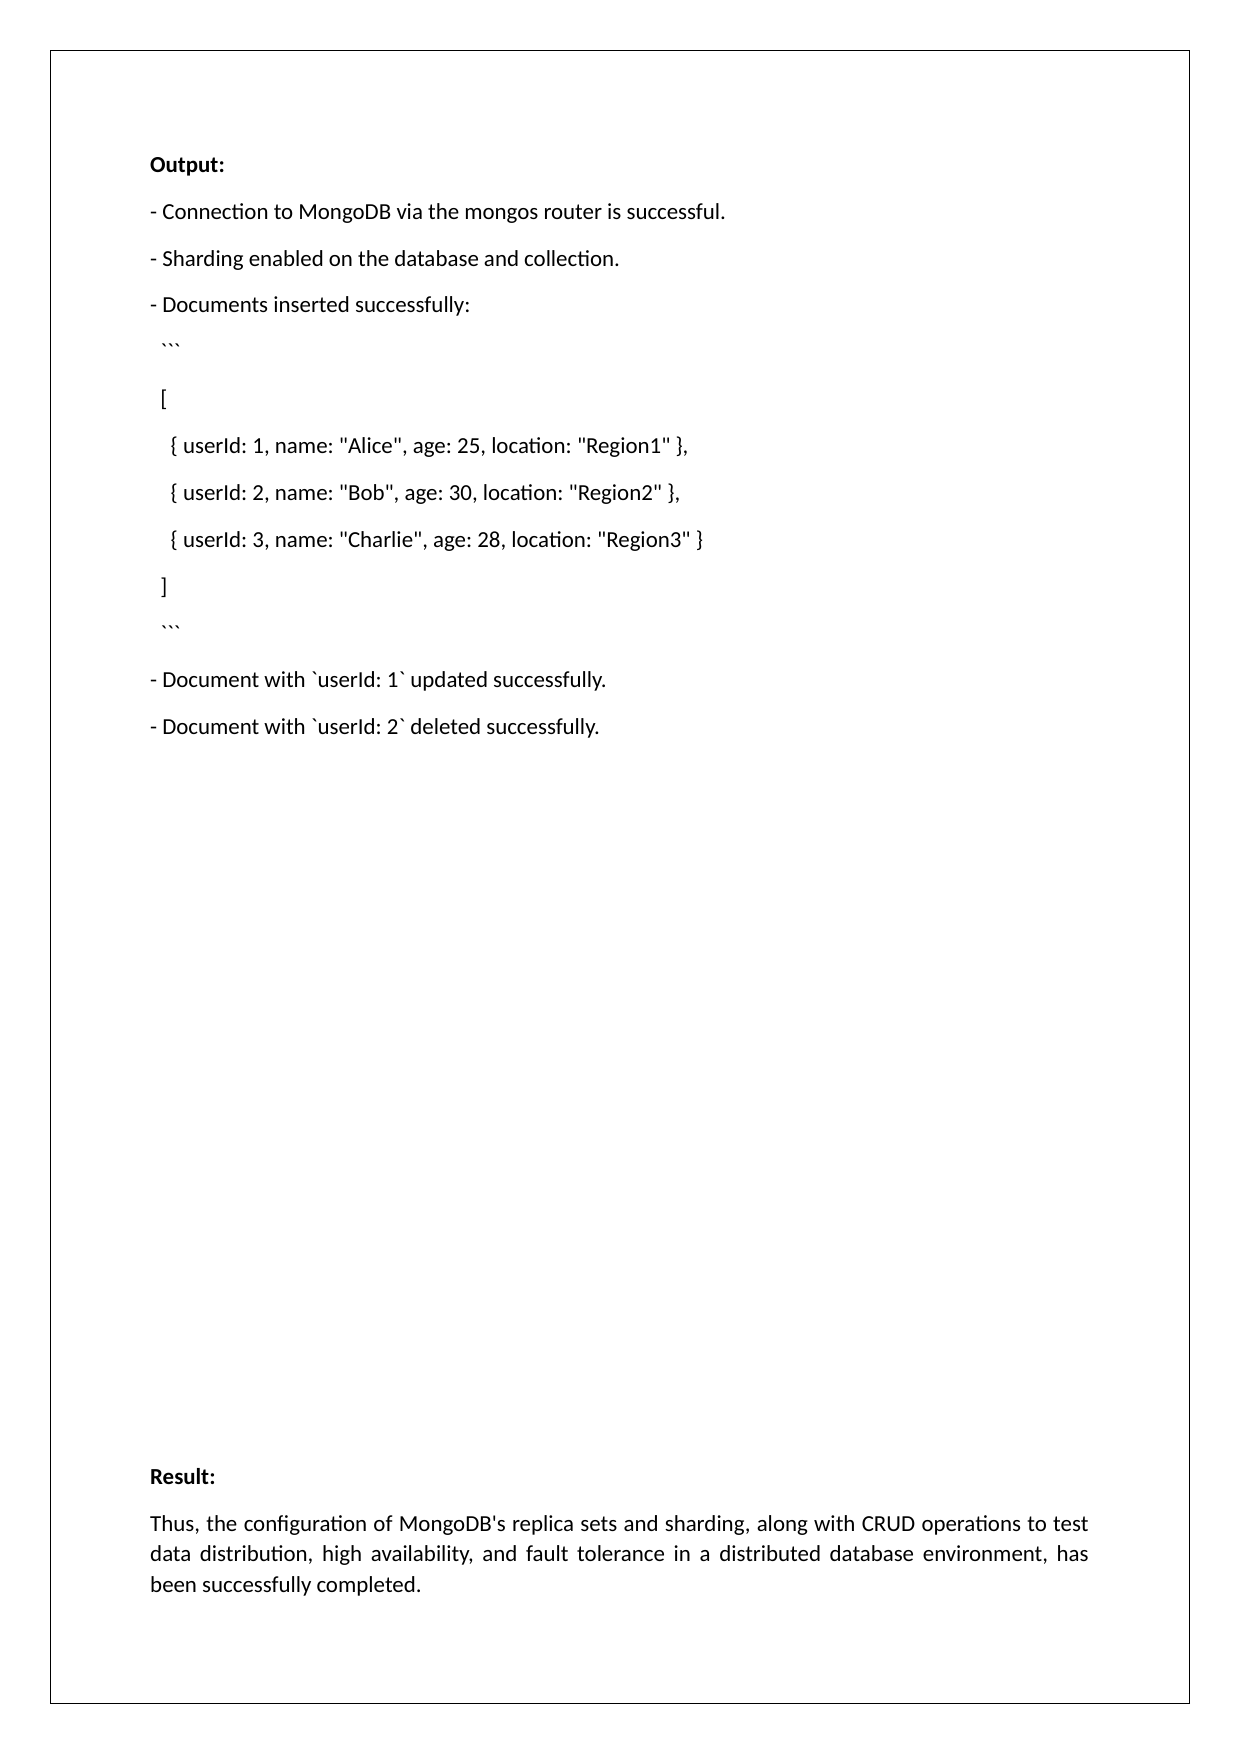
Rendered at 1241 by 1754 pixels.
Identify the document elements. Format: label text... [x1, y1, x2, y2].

text { userId: 2, name: "Bob", age: 30, location: "Region2" }, [150, 478, 1090, 506]
text [ [150, 384, 1090, 412]
text - Document with `userId: 1` updated successfully. [150, 666, 1090, 694]
text { userId: 3, name: "Charlie", age: 28, location: "Region3" } [150, 525, 1090, 553]
text { userId: 1, name: "Alice", age: 25, location: "Region1" }, [150, 431, 1090, 459]
text - Document with `userId: 2` deleted successfully. [150, 712, 1090, 741]
text Output: [150, 150, 1090, 178]
text ] [150, 572, 1090, 600]
text - Documents inserted successfully: [150, 291, 1090, 319]
text - Sharding enabled on the database and collection. [150, 244, 1090, 272]
text ``` [150, 619, 1090, 647]
text Result: [150, 1462, 1090, 1491]
text Thus, the configuration of MongoDB's replica sets and sharding, along with CRUD operations to test data distribution, high availability, and fault tolerance in a distributed database environment, has been successfully completed. [150, 1509, 1090, 1598]
text ``` [150, 337, 1090, 366]
text - Connection to MongoDB via the mongos router is successful. [150, 197, 1090, 225]
